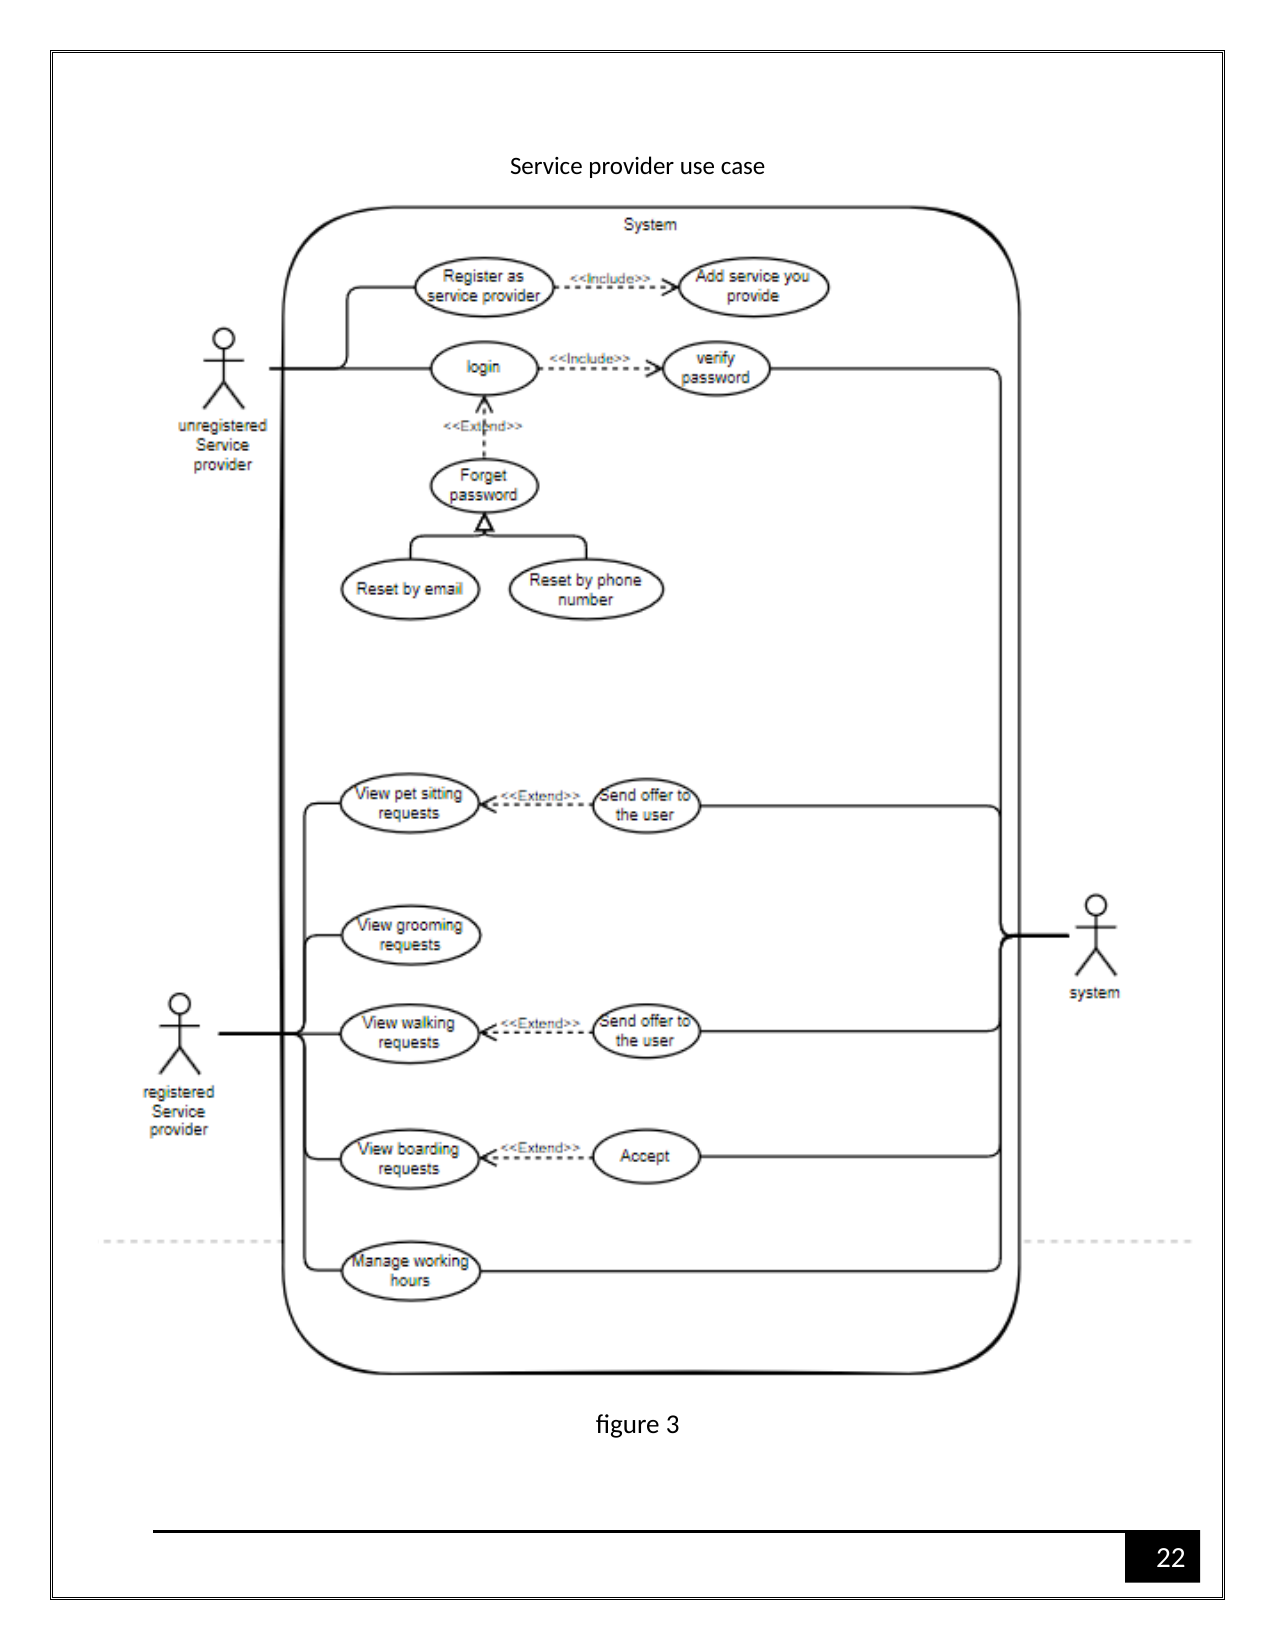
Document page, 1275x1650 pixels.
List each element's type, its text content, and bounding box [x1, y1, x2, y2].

text Service provider use case [150, 150, 1125, 181]
picture [97, 195, 1196, 1386]
text figure 3 [150, 1386, 1125, 1441]
